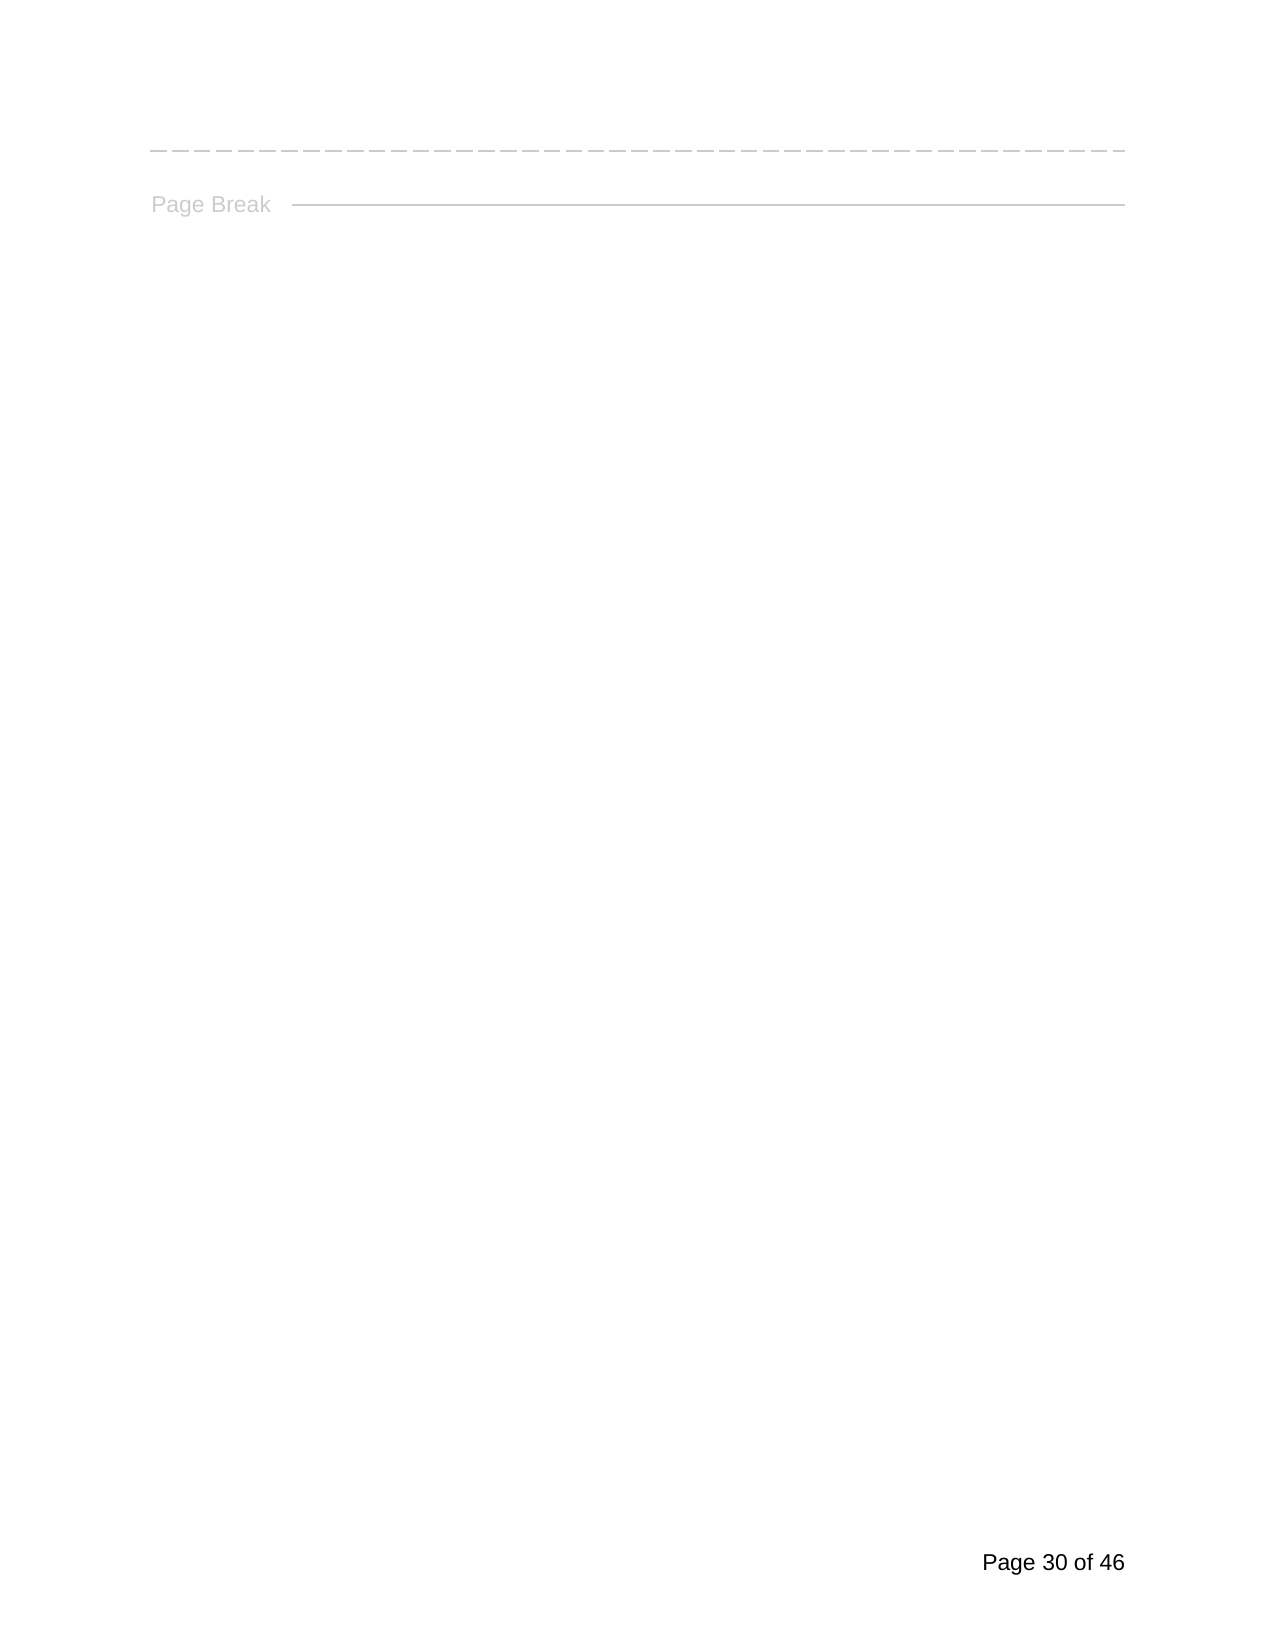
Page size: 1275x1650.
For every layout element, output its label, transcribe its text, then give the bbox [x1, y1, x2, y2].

table_header [291, 191, 1126, 231]
table_header Page Break [150, 191, 291, 231]
